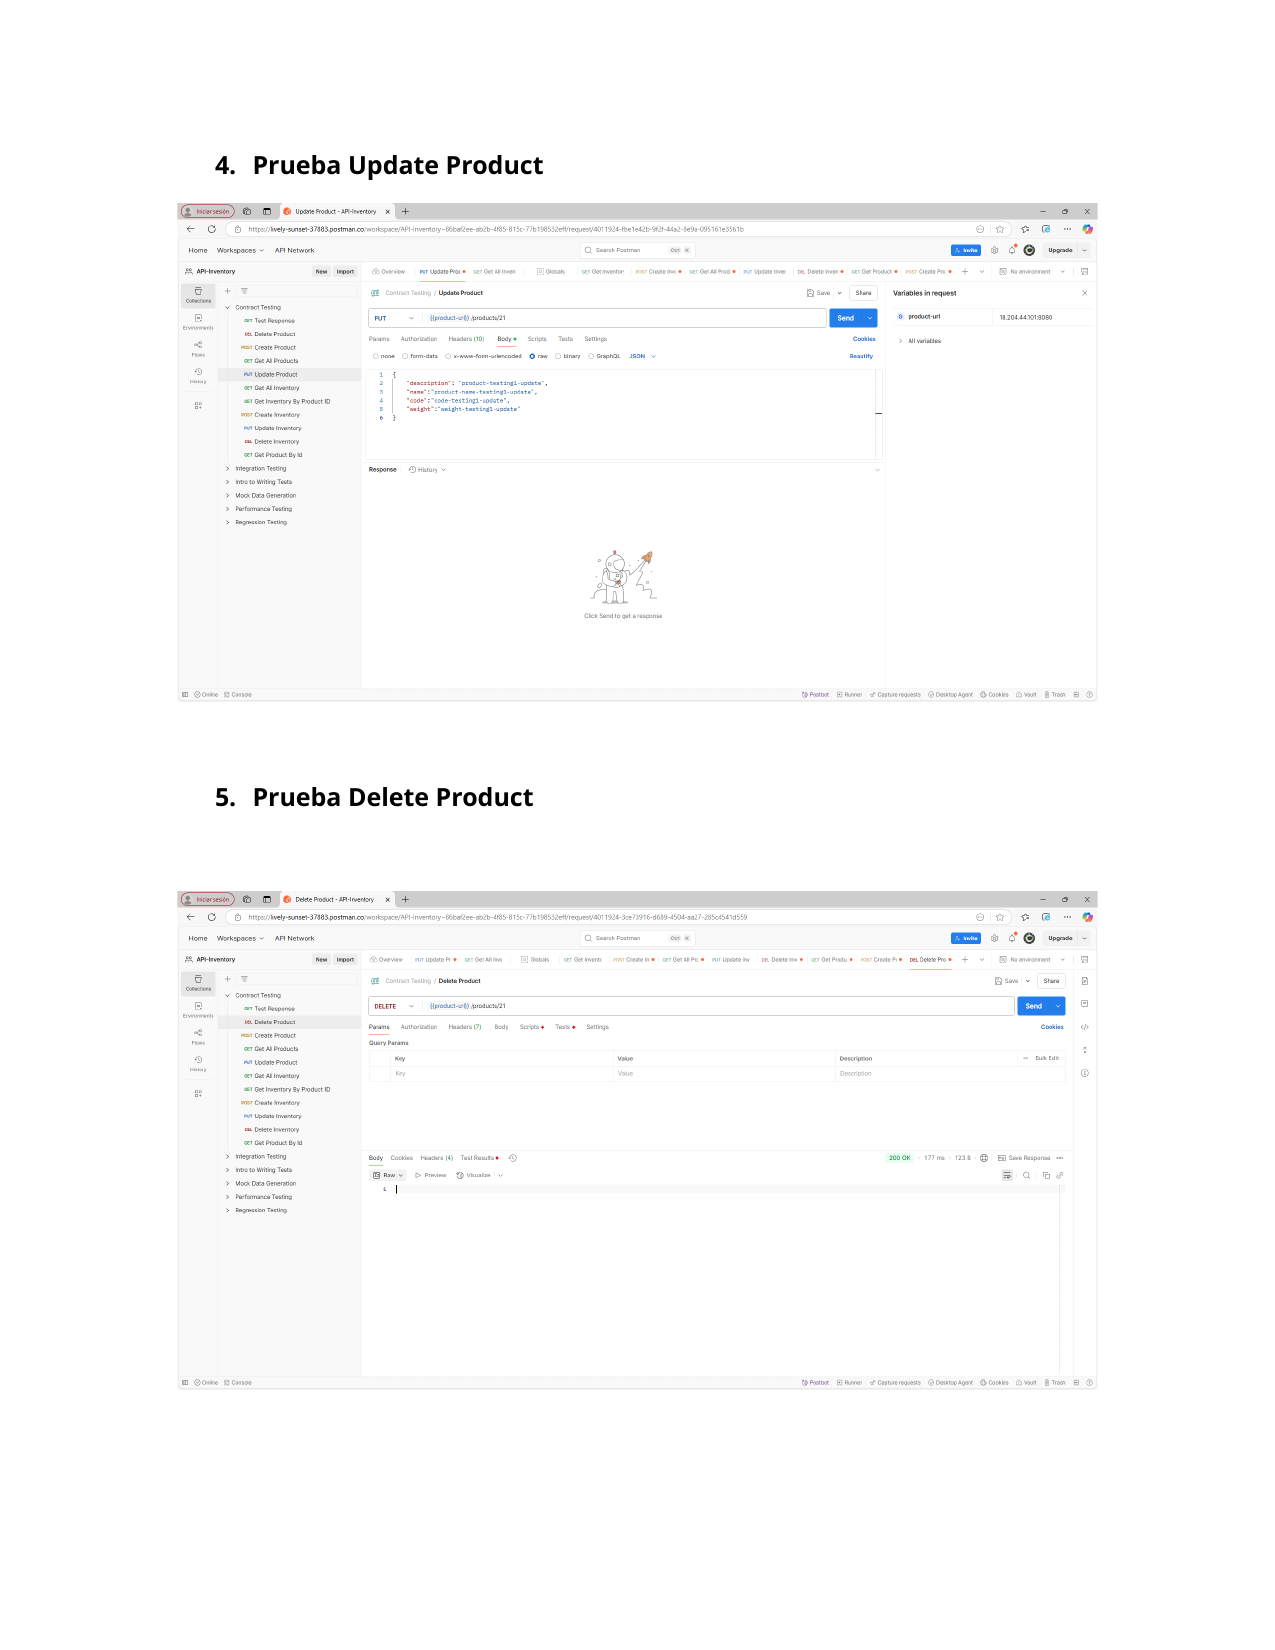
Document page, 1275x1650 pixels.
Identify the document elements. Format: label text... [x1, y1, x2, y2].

picture [177, 203, 1098, 702]
picture [177, 891, 1098, 1390]
list Prueba Delete Product [215, 780, 1098, 814]
list Prueba Update Product [215, 148, 1098, 182]
